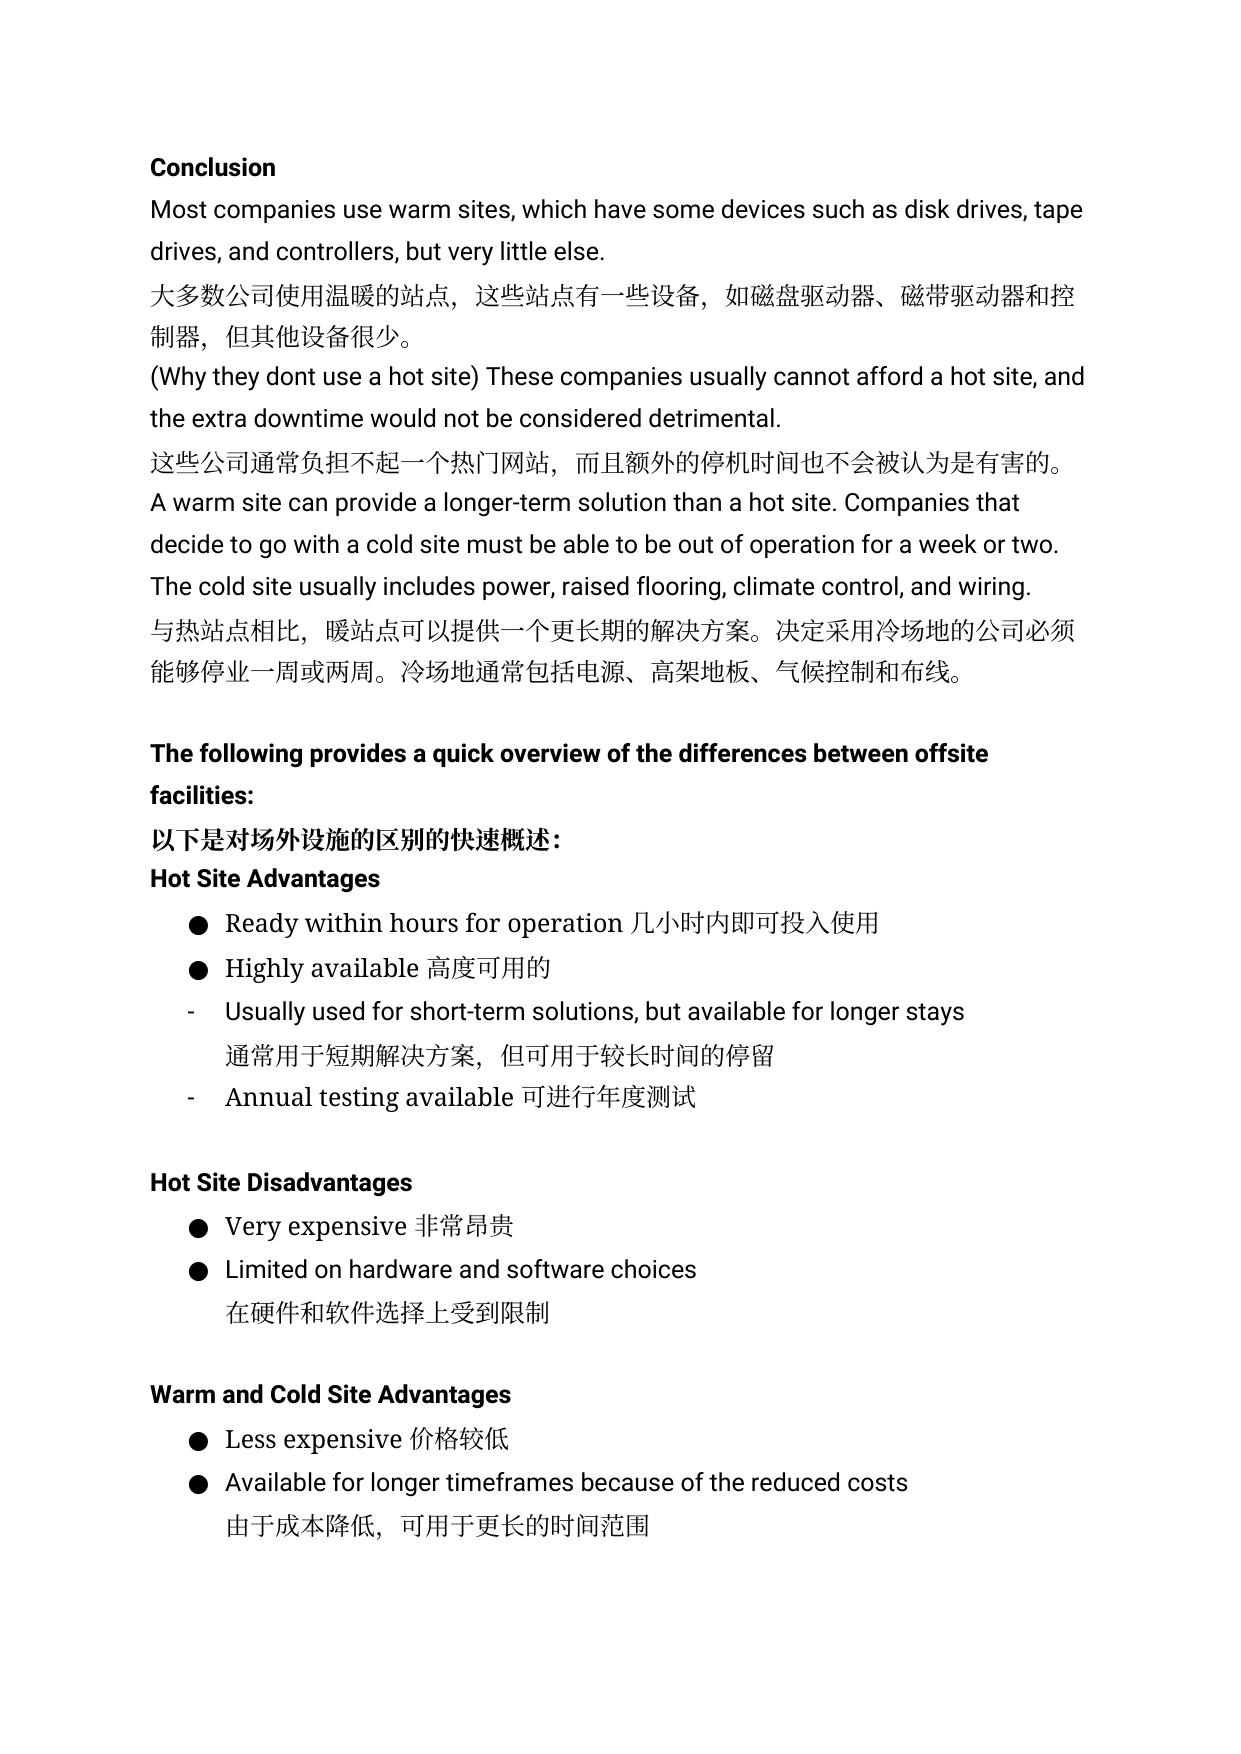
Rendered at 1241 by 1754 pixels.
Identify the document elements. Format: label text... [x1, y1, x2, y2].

list Ready within hours for operation 几小时内即可投入使用 [187, 904, 1090, 943]
text Conclusion [150, 150, 1090, 187]
list Very expensive 非常昂贵 [187, 1207, 1090, 1246]
text The following provides a quick overview of the differences between offsite facilities: [150, 736, 1090, 815]
text Warm and Cold Site Advantages [150, 1378, 1090, 1414]
text 这些公司通常负担不起一个热门网站，而且额外的停机时间也不会被认为是有害的。 [150, 443, 1090, 479]
list Available for longer timeframes because of the reduced costs [187, 1465, 1090, 1502]
text A warm site can provide a longer-term solution than a hot site. Companies that decide to go with a cold site must be able to be out of operation for a week or two. The cold site usually includes power, raised flooring, climate control, and wiring. [150, 485, 1090, 606]
text 与热站点相比，暖站点可以提供一个更长期的解决方案。决定采用冷场地的公司必须能够停业一周或两周。冷场地通常包括电源、高架地板、气候控制和布线。 [150, 611, 1090, 688]
text (Why they dont use a hot site) These companies usually cannot afford a hot site, and the extra downtime would not be considered detrimental. [150, 359, 1090, 438]
list Limited on hardware and software choices [187, 1252, 1090, 1289]
list Less expensive 价格较低 [187, 1420, 1090, 1459]
list Annual testing available 可进行年度测试 [187, 1077, 1090, 1117]
text 以下是对场外设施的区别的快速概述： [150, 820, 1090, 856]
text Hot Site Disadvantages [150, 1165, 1090, 1201]
text Hot Site Advantages [150, 862, 1090, 898]
text 由于成本降低，可用于更长的时间范围 [225, 1507, 1090, 1543]
list Usually used for short-term solutions, but available for longer stays [187, 994, 1090, 1031]
list Highly available 高度可用的 [187, 949, 1090, 988]
text 大多数公司使用温暖的站点，这些站点有一些设备，如磁盘驱动器、磁带驱动器和控制器，但其他设备很少。 [150, 277, 1090, 354]
text Most companies use warm sites, which have some devices such as disk drives, tape drives, and controllers, but very little else. [150, 192, 1090, 271]
text 通常用于短期解决方案，但可用于较长时间的停留 [225, 1036, 1090, 1072]
text 在硬件和软件选择上受到限制 [225, 1294, 1090, 1330]
